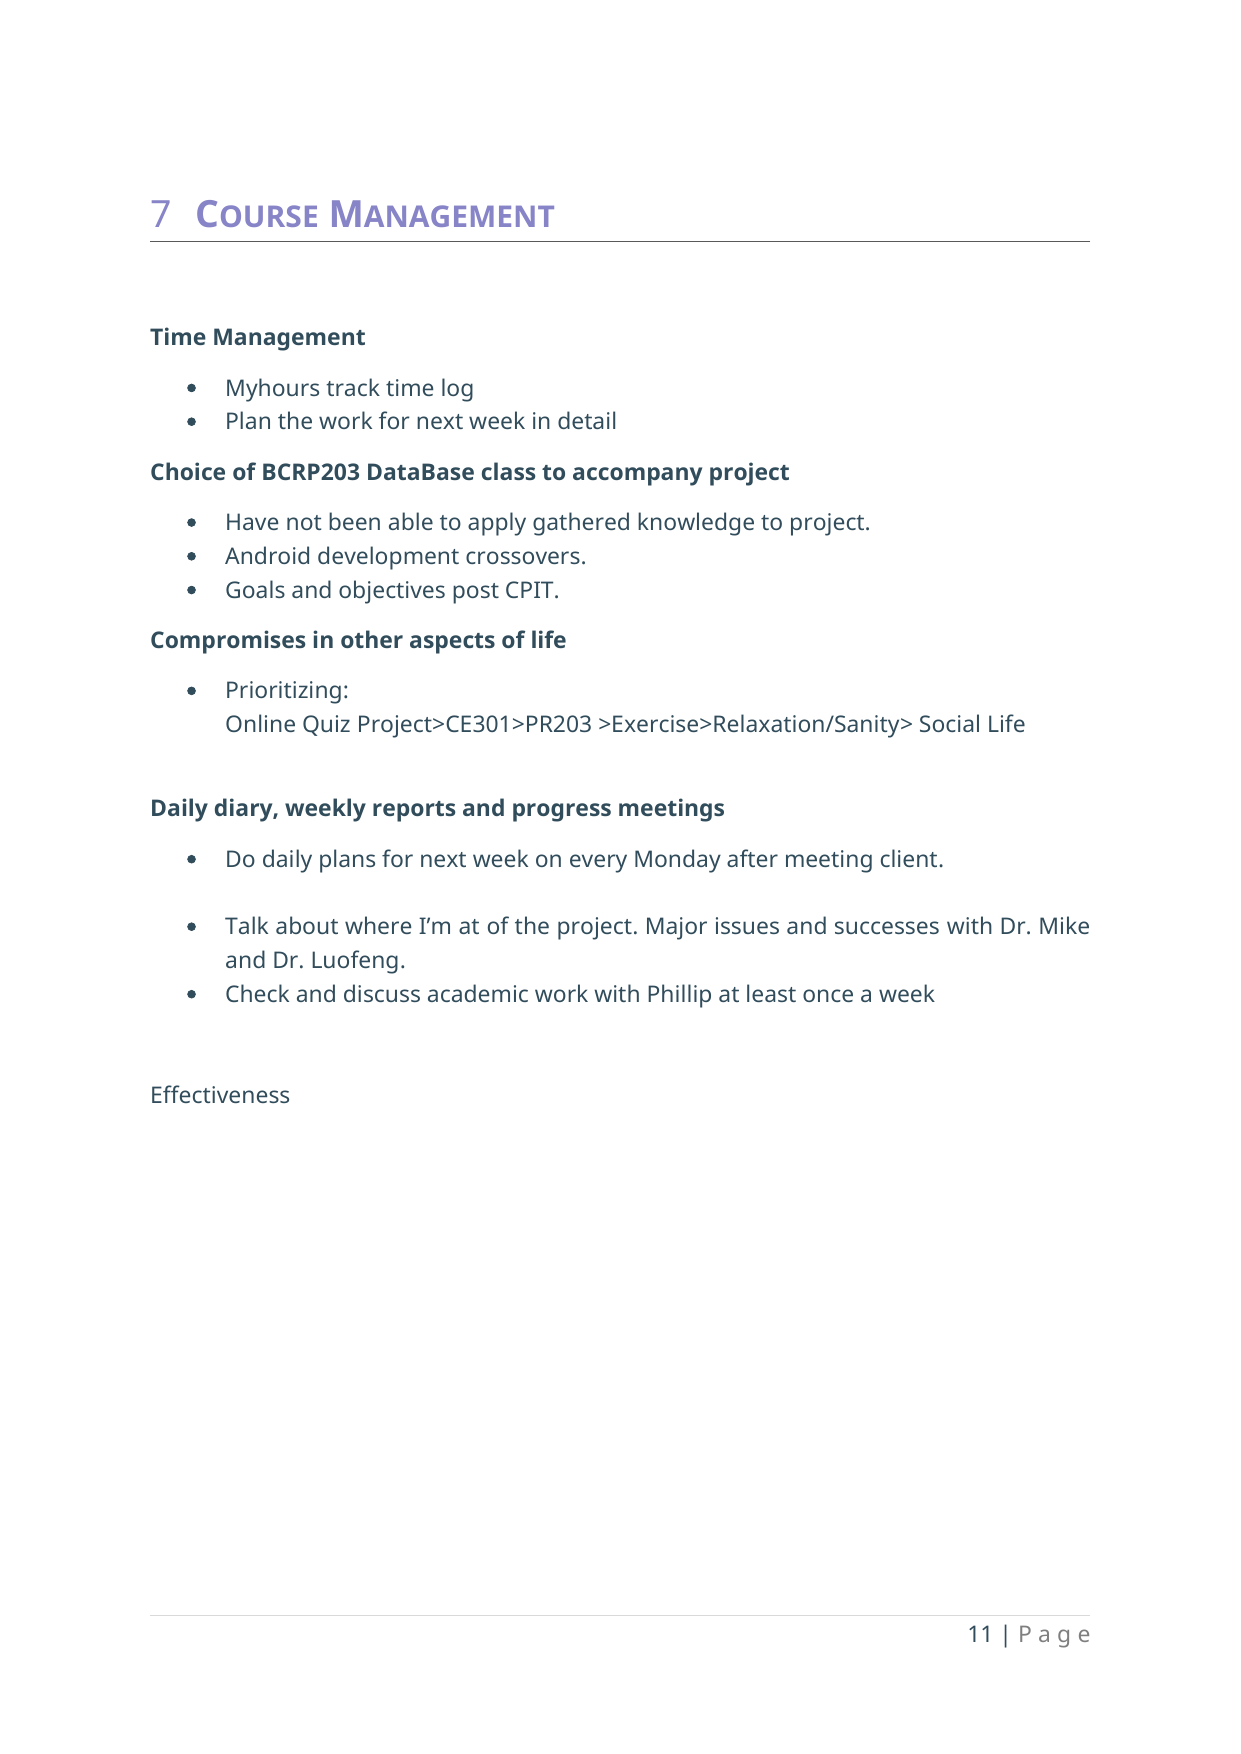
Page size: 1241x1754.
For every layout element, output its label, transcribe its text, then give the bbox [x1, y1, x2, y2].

text Effectiveness [150, 1079, 1090, 1110]
list Plan the work for next week in detail [187, 405, 1090, 437]
list Myhours track time log [187, 372, 1090, 403]
list Check and discuss academic work with Phillip at least once a week [187, 978, 1090, 1009]
text Time Management [150, 321, 1090, 352]
list Have not been able to apply gathered knowledge to project. [187, 506, 1090, 537]
list Prioritizing: [187, 674, 1090, 706]
list Talk about where I’m at of the project. Major issues and successes with Dr. Mike and Dr. Luofeng. [187, 910, 1090, 975]
list Android development crossovers. [187, 540, 1090, 571]
text Choice of BCRP203 DataBase class to accompany project [150, 456, 1090, 487]
list Do daily plans for next week on every Monday after meeting client. [187, 843, 1090, 874]
list Goals and objectives post CPIT. [187, 574, 1090, 605]
list Online Quiz Project>CE301>PR203 >Exercise>Relaxation/Sanity> Social Life [225, 708, 1090, 739]
text Daily diary, weekly reports and progress meetings [150, 792, 1090, 824]
subtitle Course Management [150, 187, 1090, 241]
text Compromises in other aspects of life [150, 624, 1090, 655]
